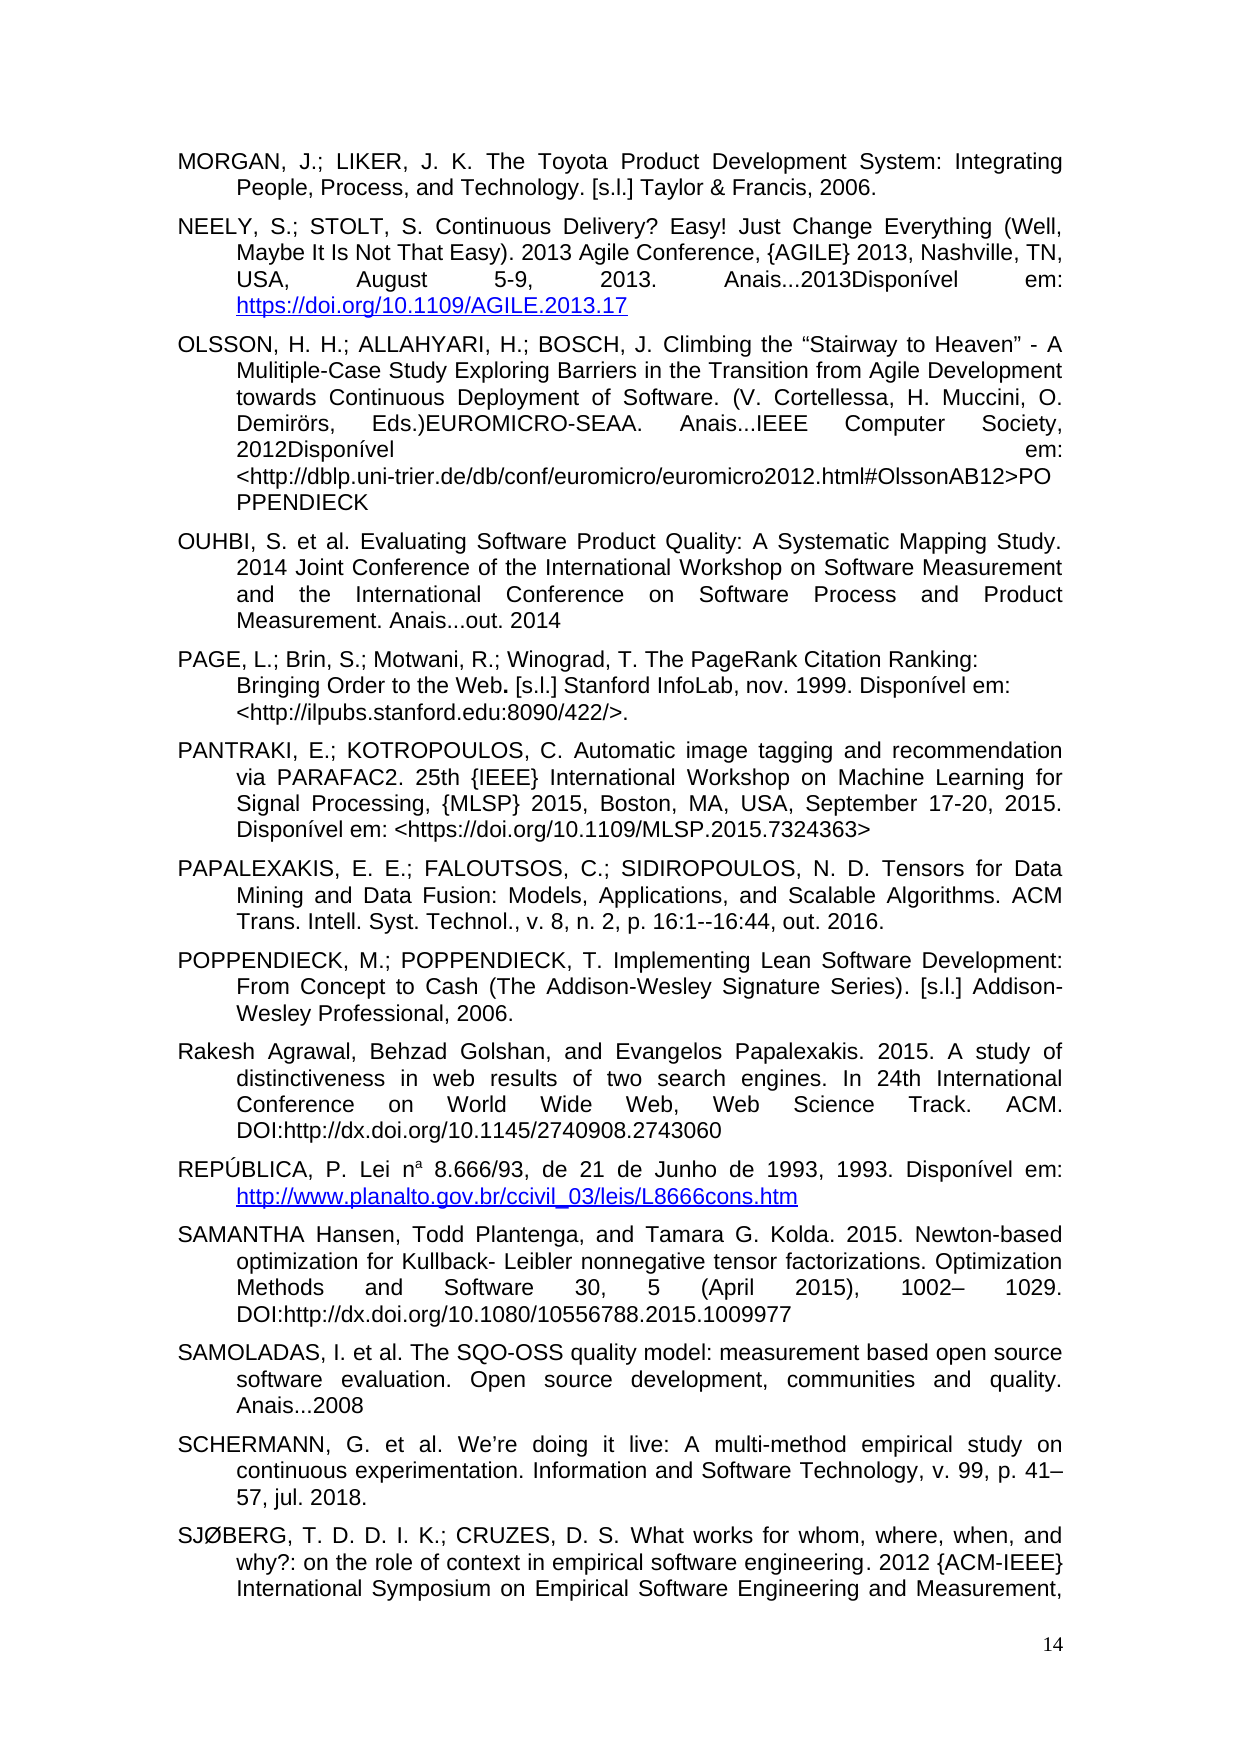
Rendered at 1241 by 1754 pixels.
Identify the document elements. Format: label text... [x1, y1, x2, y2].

text PANTRAKI, E.; KOTROPOULOS, C. Automatic image tagging and recommendation via PARAFAC2. 25th {IEEE} International Workshop on Machine Learning for Signal Processing, {MLSP} 2015, Boston, MA, USA, September 17-20, 2015. Disponível em: <https://doi.org/10.1109/MLSP.2015.7324363> [177, 737, 1063, 843]
text PAPALEXAKIS, E. E.; FALOUTSOS, C.; SIDIROPOULOS, N. D. Tensors for Data Mining and Data Fusion: Models, Applications, and Scalable Algorithms. ACM Trans. Intell. Syst. Technol., v. 8, n. 2, p. 16:1--16:44, out. 2016. [177, 855, 1063, 934]
text Rakesh Agrawal, Behzad Golshan, and Evangelos Papalexakis. 2015. A study of distinctiveness in web results of two search engines. In 24th International Conference on World Wide Web, Web Science Track. ACM. DOI:http://dx.doi.org/10.1145/2740908.2743060 [177, 1038, 1063, 1144]
text OUHBI, S. et al. Evaluating Software Product Quality: A Systematic Mapping Study. 2014 Joint Conference of the International Workshop on Software Measurement and the International Conference on Software Process and Product Measurement. Anais...out. 2014 [177, 528, 1063, 633]
text REPÚBLICA, P. Lei na 8.666/93, de 21 de Junho de 1993, 1993. Disponível em: http://www.planalto.gov.br/ccivil_03/leis/L8666cons.htm [177, 1156, 1063, 1209]
text Samantha Hansen, Todd Plantenga, and Tamara G. Kolda. 2015. Newton-based optimization for Kullback- Leibler nonnegative tensor factorizations. Optimization Methods and Software 30, 5 (April 2015), 1002– 1029. DOI:http://dx.doi.org/10.1080/10556788.2015.1009977 [177, 1221, 1063, 1327]
text SCHERMANN, G. et al. We’re doing it live: A multi-method empirical study on continuous experimentation. Information and Software Technology, v. 99, p. 41–57, jul. 2018. [177, 1431, 1063, 1510]
text OLSSON, H. H.; ALLAHYARI, H.; BOSCH, J. Climbing the “Stairway to Heaven” - A Mulitiple-Case Study Exploring Barriers in the Transition from Agile Development towards Continuous Deployment of Software. (V. Cortellessa, H. Muccini, O. Demirörs, Eds.)EUROMICRO-SEAA. Anais...IEEE Computer Society, 2012Disponível em: <http://dblp.uni-trier.de/db/conf/euromicro/euromicro2012.html#OlssonAB12>POPPENDIECK [177, 331, 1063, 515]
text PAGE, L.; Brin, S.; Motwani, R.; Winograd, T. The PageRank Citation Ranking: Bringing Order to the Web. [s.l.] Stanford InfoLab, nov. 1999. Disponível em: <http://ilpubs.stanford.edu:8090/422/>. [177, 646, 1063, 725]
text SAMOLADAS, I. et al. The SQO-OSS quality model: measurement based open source software evaluation. Open source development, communities and quality. Anais...2008 [177, 1339, 1063, 1418]
text NEELY, S.; STOLT, S. Continuous Delivery? Easy! Just Change Everything (Well, Maybe It Is Not That Easy). 2013 Agile Conference, {AGILE} 2013, Nashville, TN, USA, August 5-9, 2013. Anais...2013Disponível em: https://doi.org/10.1109/AGILE.2013.17 [177, 213, 1063, 318]
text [177, 1522, 1063, 1602]
text MORGAN, J.; LIKER, J. K. The Toyota Product Development System: Integrating People, Process, and Technology. [s.l.] Taylor & Francis, 2006. [177, 148, 1063, 200]
text POPPENDIECK, M.; POPPENDIECK, T. Implementing Lean Software Development: From Concept to Cash (The Addison-Wesley Signature Series). [s.l.] Addison-Wesley Professional, 2006. [177, 947, 1063, 1026]
